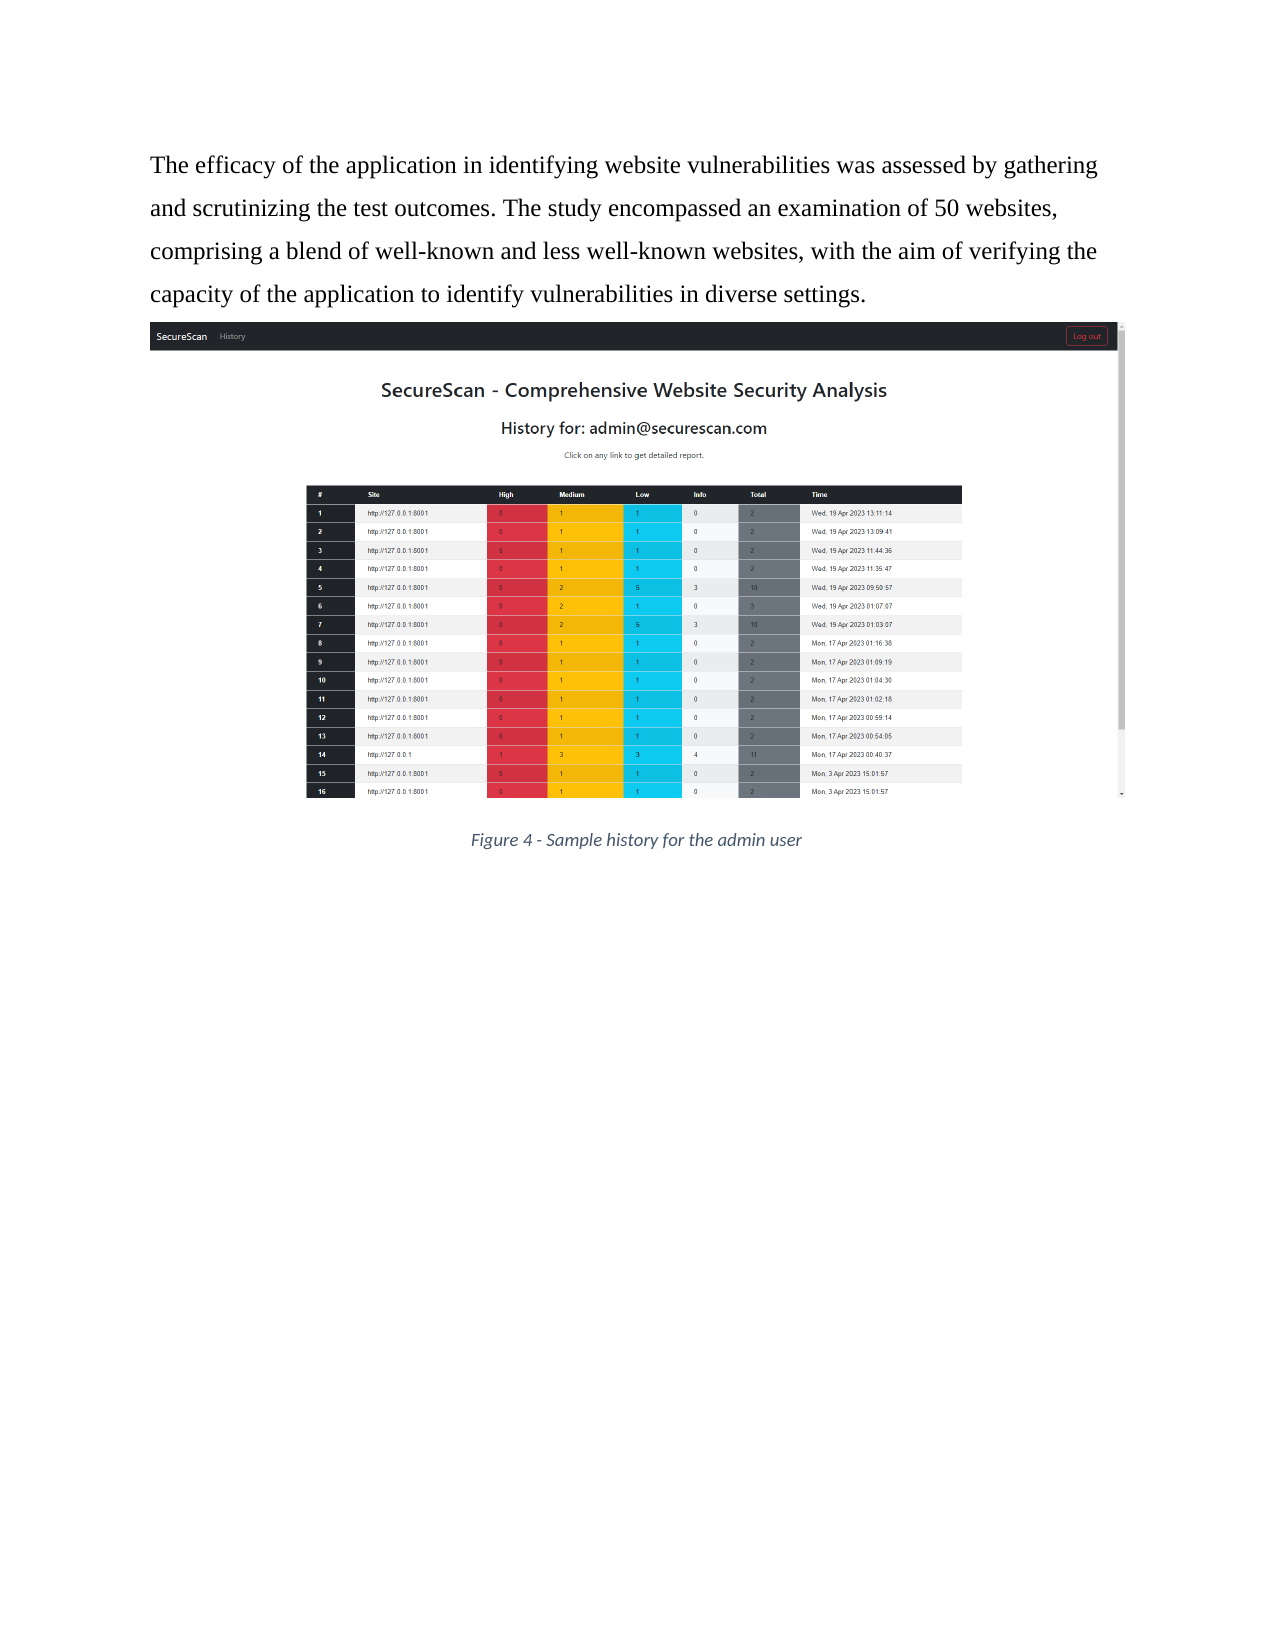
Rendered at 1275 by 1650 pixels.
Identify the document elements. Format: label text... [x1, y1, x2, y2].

text Figure 4 - Sample history for the admin user [150, 828, 1125, 851]
picture [150, 322, 1125, 798]
text The efficacy of the application in identifying website vulnerabilities was assessed by gathering and scrutinizing the test outcomes. The study encompassed an examination of 50 websites, comprising a blend of well-known and less well-known websites, with the aim of verifying the capacity of the application to identify vulnerabilities in diverse settings. [150, 150, 1125, 322]
